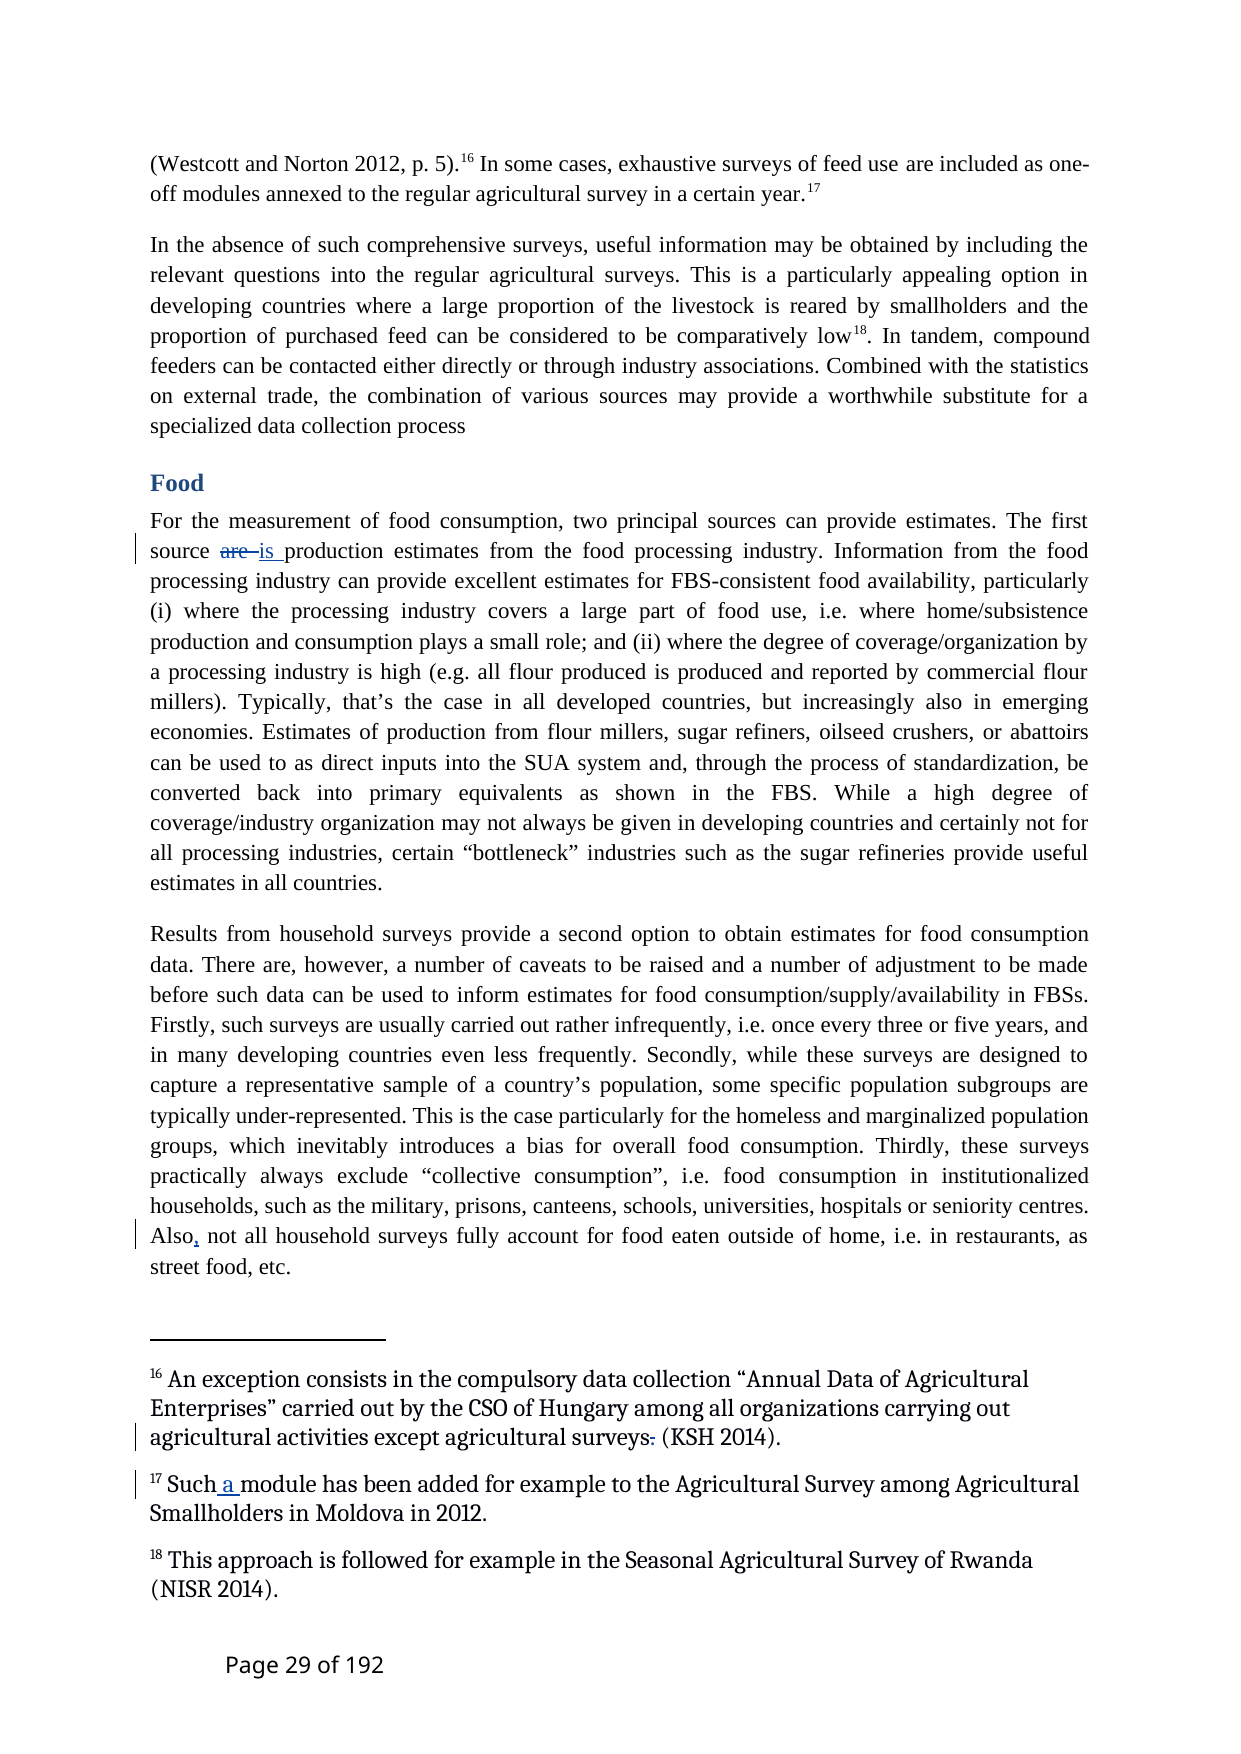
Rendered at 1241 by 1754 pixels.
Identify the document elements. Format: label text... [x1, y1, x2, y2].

text Results from household surveys provide a second option to obtain estimates for food consumption data. There are, however, a number of caveats to be raised and a number of adjustment to be made before such data can be used to inform estimates for food consumption/supply/availability in FBSs. Firstly, such surveys are usually carried out rather infrequently, i.e. once every three or five years, and in many developing countries even less frequently. Secondly, while these surveys are designed to capture a representative sample of a country’s population, some specific population subgroups are typically under-represented. This is the case particularly for the homeless and marginalized population groups, which inevitably introduces a bias for overall food consumption. Thirdly, these surveys practically always exclude “collective consumption”, i.e. food consumption in institutionalized households, such as the military, prisons, canteens, schools, universities, hospitals or seniority centres. Also not all household surveys fully account for food eaten outside of home, i.e. in restaurants, as street food, etc. [150, 921, 1090, 1279]
text In the absence of such comprehensive surveys, useful information may be obtained by including the relevant questions into the regular agricultural surveys. This is a particularly appealing option in developing countries where a large proportion of the livestock is reared by smallholders and the proportion of purchased feed can be considered to be comparatively low. In tandem, compound feeders can be contacted either directly or through industry associations. Combined with the statistics on external trade, the combination of various sources may provide a worthwhile substitute for a specialized data collection process [150, 231, 1090, 439]
subtitle Food [150, 468, 1090, 496]
text For the measurement of food consumption, two principal sources can provide estimates. The first source production estimates from the food processing industry. Information from the food processing industry can provide excellent estimates for FBS-consistent food availability, particularly (i) where the processing industry covers a large part of food use, i.e. where home/subsistence production and consumption plays a small role; and (ii) where the degree of coverage/organization by a processing industry is high (e.g. all flour produced is produced and reported by commercial flour millers). Typically, that’s the case in all developed countries, but increasingly also in emerging economies. Estimates of production from flour millers, sugar refiners, oilseed crushers, or abattoirs can be used to as direct inputs into the SUA system and, through the process of standardization, be converted back into primary equivalents as shown in the FBS. While a high degree of coverage/industry organization may not always be given in developing countries and certainly not for all processing industries, certain “bottleneck” industries such as the sugar refineries provide useful estimates in all countries. [150, 507, 1090, 896]
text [150, 150, 1090, 207]
